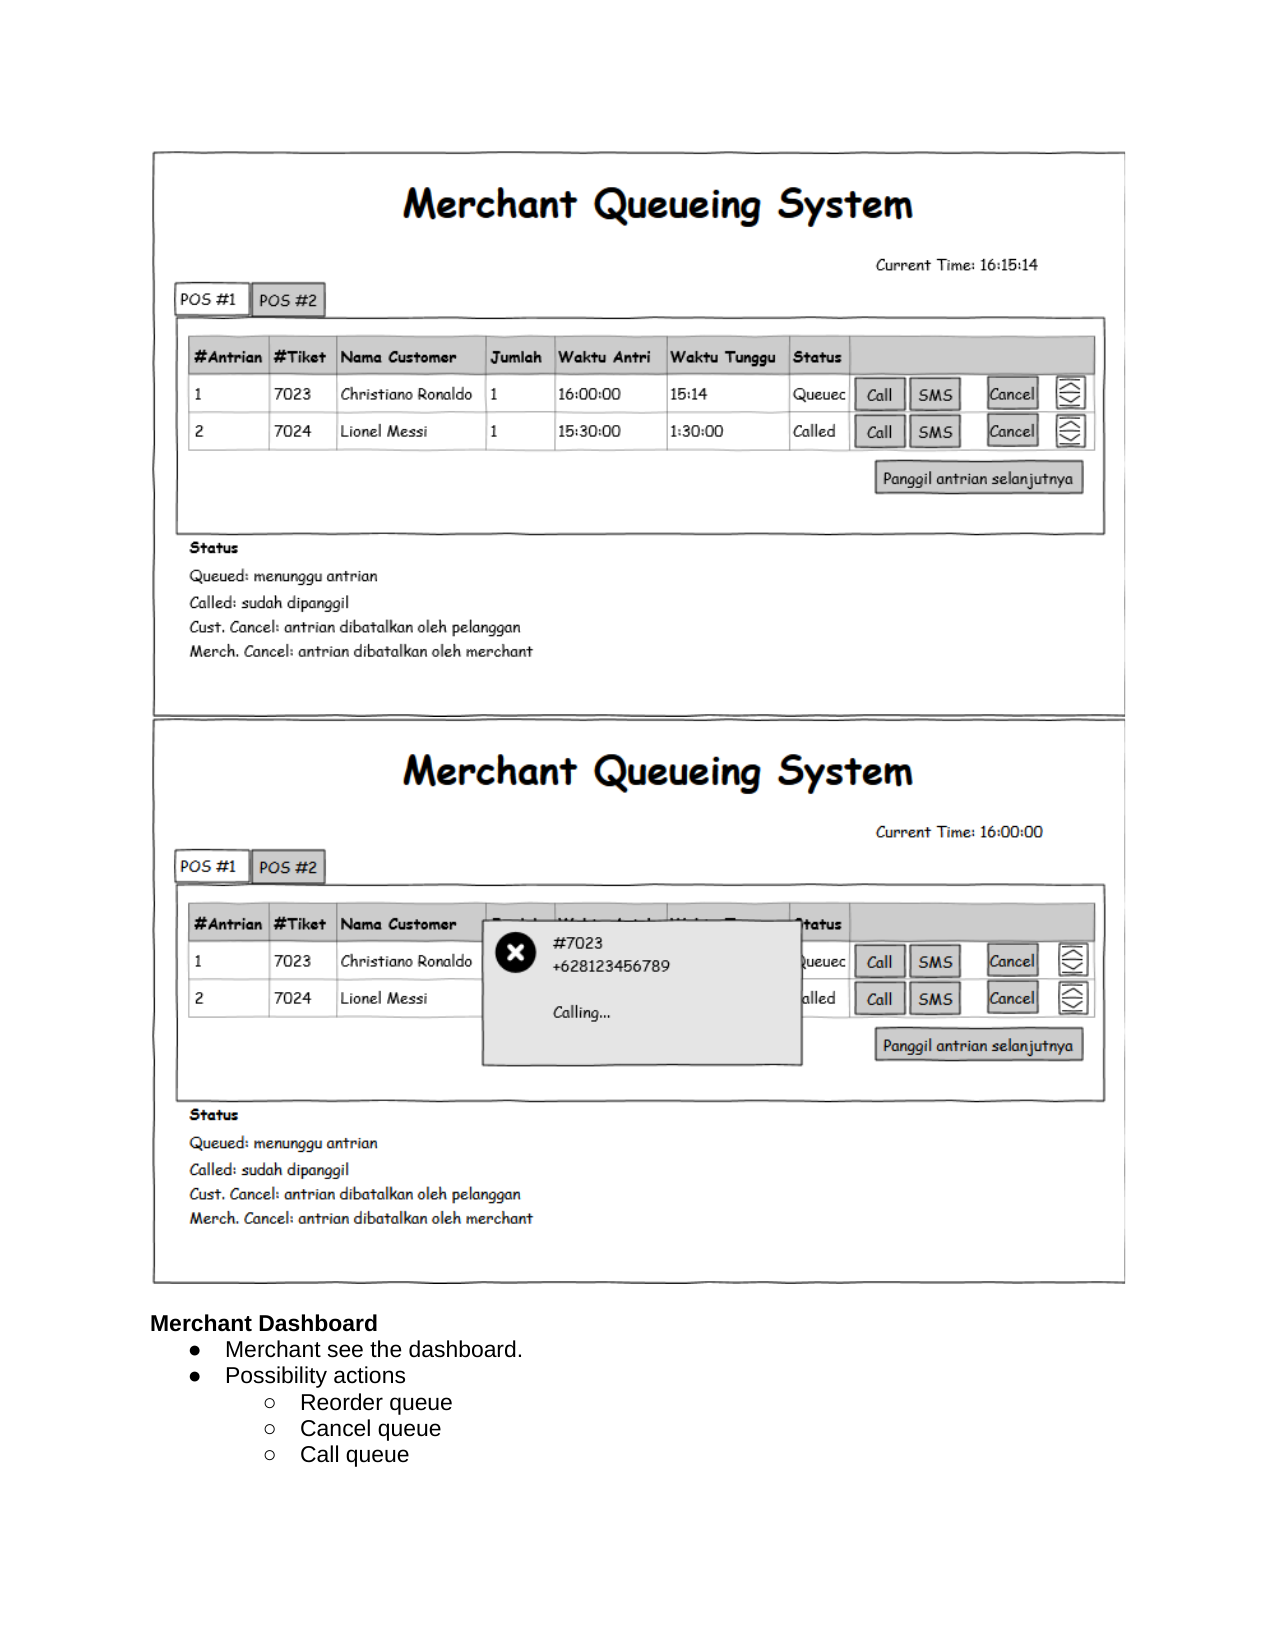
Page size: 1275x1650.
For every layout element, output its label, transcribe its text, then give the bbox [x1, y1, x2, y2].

list Reorder queue [263, 1389, 1125, 1415]
picture [150, 150, 1125, 1284]
list Call queue [263, 1441, 1125, 1468]
list Possibility actions [188, 1362, 1125, 1389]
list Cancel queue [263, 1415, 1125, 1441]
text Merchant Dashboard [150, 1310, 1125, 1336]
list Merchant see the dashboard. [188, 1336, 1125, 1362]
